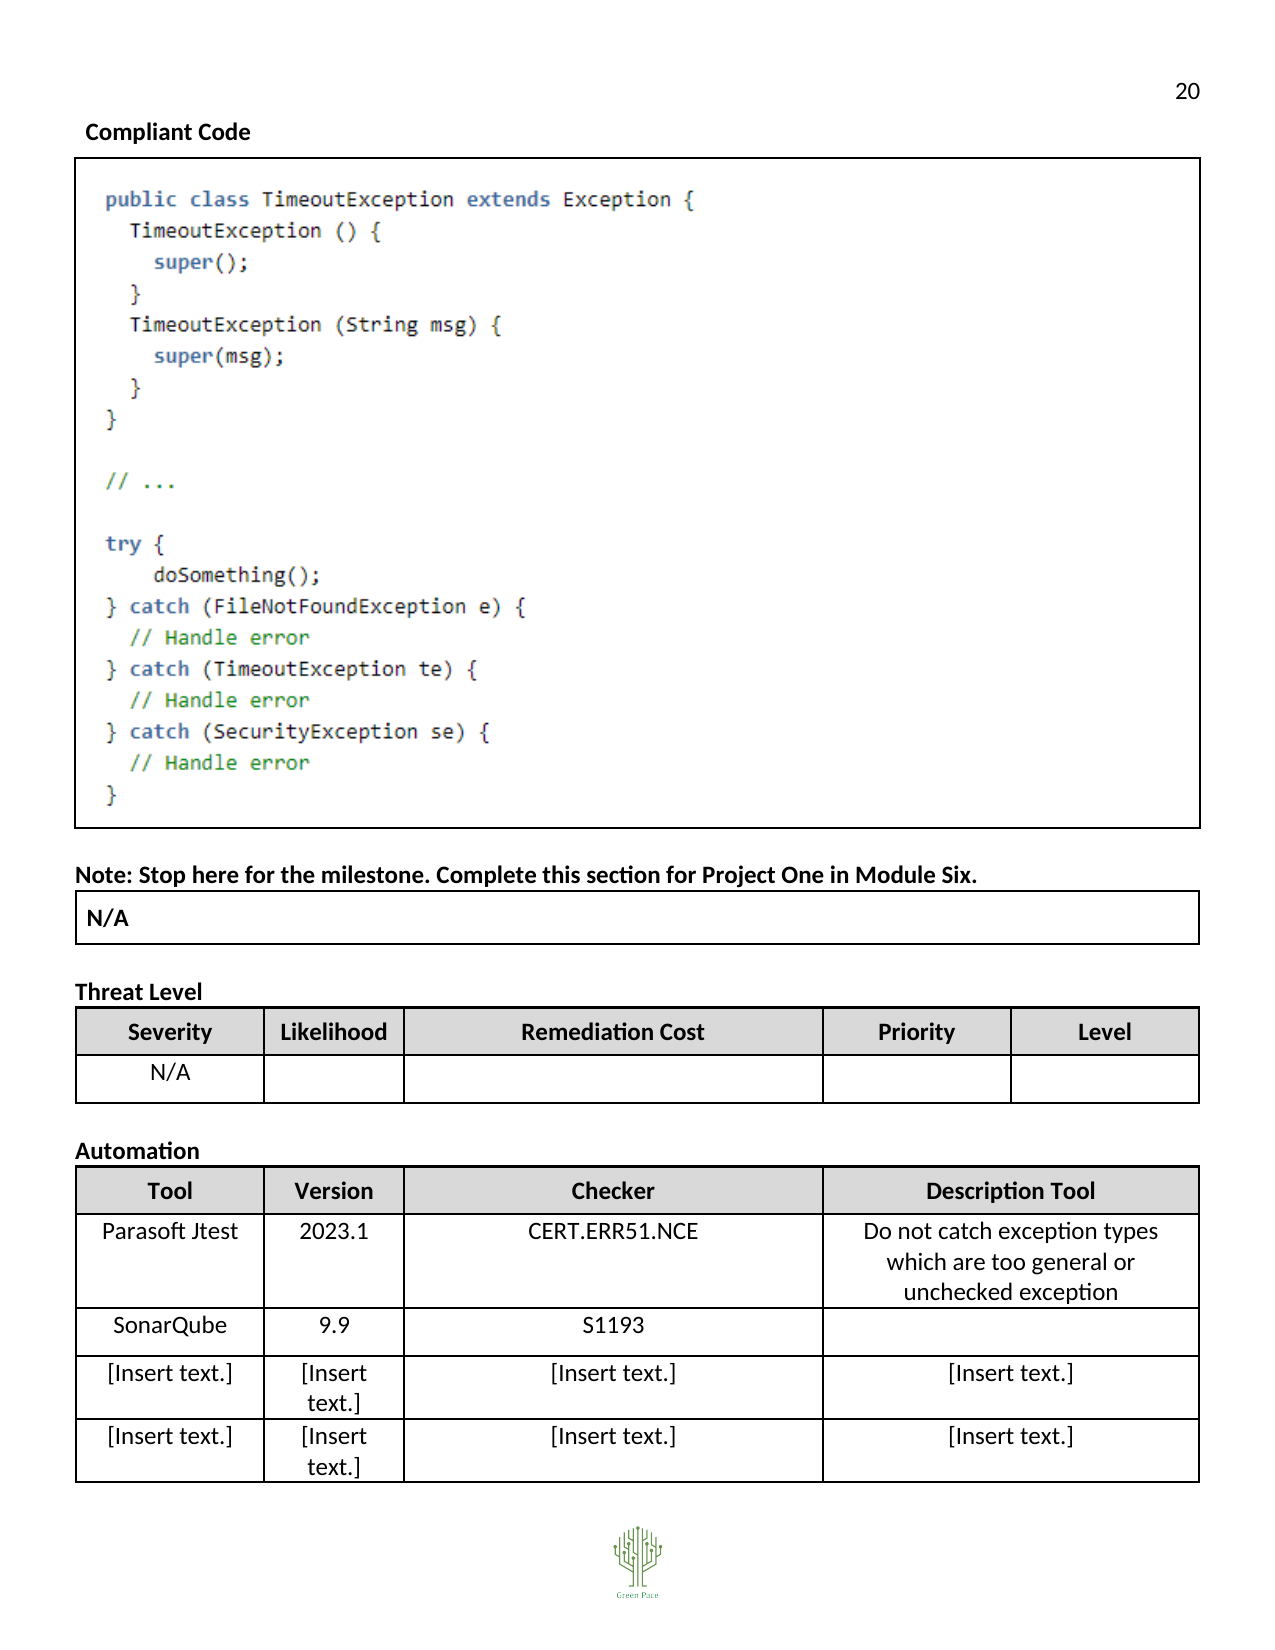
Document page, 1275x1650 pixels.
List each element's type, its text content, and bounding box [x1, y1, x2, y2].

table_cell S1193 [405, 1309, 822, 1355]
table_header N/A [77, 892, 1198, 943]
table_cell [Insert text.] [265, 1357, 403, 1418]
table_cell Parasoft Jtest [77, 1215, 263, 1307]
table_cell [76, 159, 1199, 827]
picture [605, 1521, 670, 1606]
table_cell [1012, 1056, 1198, 1102]
table_cell [Insert text.] [405, 1357, 822, 1418]
table_cell 2023.1 [265, 1215, 403, 1307]
table_cell [824, 1309, 1198, 1355]
text Automation [75, 1135, 1200, 1165]
picture [85, 169, 778, 817]
table_cell [Insert text.] [77, 1420, 263, 1481]
table_header Compliant Code [75, 106, 1200, 157]
table_header Tool [77, 1168, 263, 1213]
table_cell [265, 1056, 403, 1102]
table_header Checker [405, 1168, 822, 1213]
table_cell SonarQube [77, 1309, 263, 1355]
table_cell [Insert text.] [265, 1420, 403, 1481]
table_cell [824, 1056, 1010, 1102]
table_cell N/A [77, 1056, 263, 1102]
table_header Remediation Cost [405, 1009, 822, 1054]
table_header Version [265, 1168, 403, 1213]
table_cell [Insert text.] [824, 1357, 1198, 1418]
table_header Severity [77, 1009, 263, 1054]
table_cell Do not catch exception types which are too general or unchecked exception [824, 1215, 1198, 1307]
table_header Priority [824, 1009, 1010, 1054]
text Note: Stop here for the milestone. Complete this section for Project One in Module Six. [75, 859, 1200, 890]
table_cell [Insert text.] [824, 1420, 1198, 1481]
table_cell [Insert text.] [405, 1420, 822, 1481]
table_cell CERT.ERR51.NCE [405, 1215, 822, 1307]
table_header Likelihood [265, 1009, 403, 1054]
table_header Description Tool [824, 1168, 1198, 1213]
text Threat Level [75, 976, 1200, 1006]
table_cell 9.9 [265, 1309, 403, 1355]
table_header Level [1012, 1009, 1198, 1054]
table_cell [Insert text.] [77, 1357, 263, 1418]
table_cell [405, 1056, 822, 1102]
